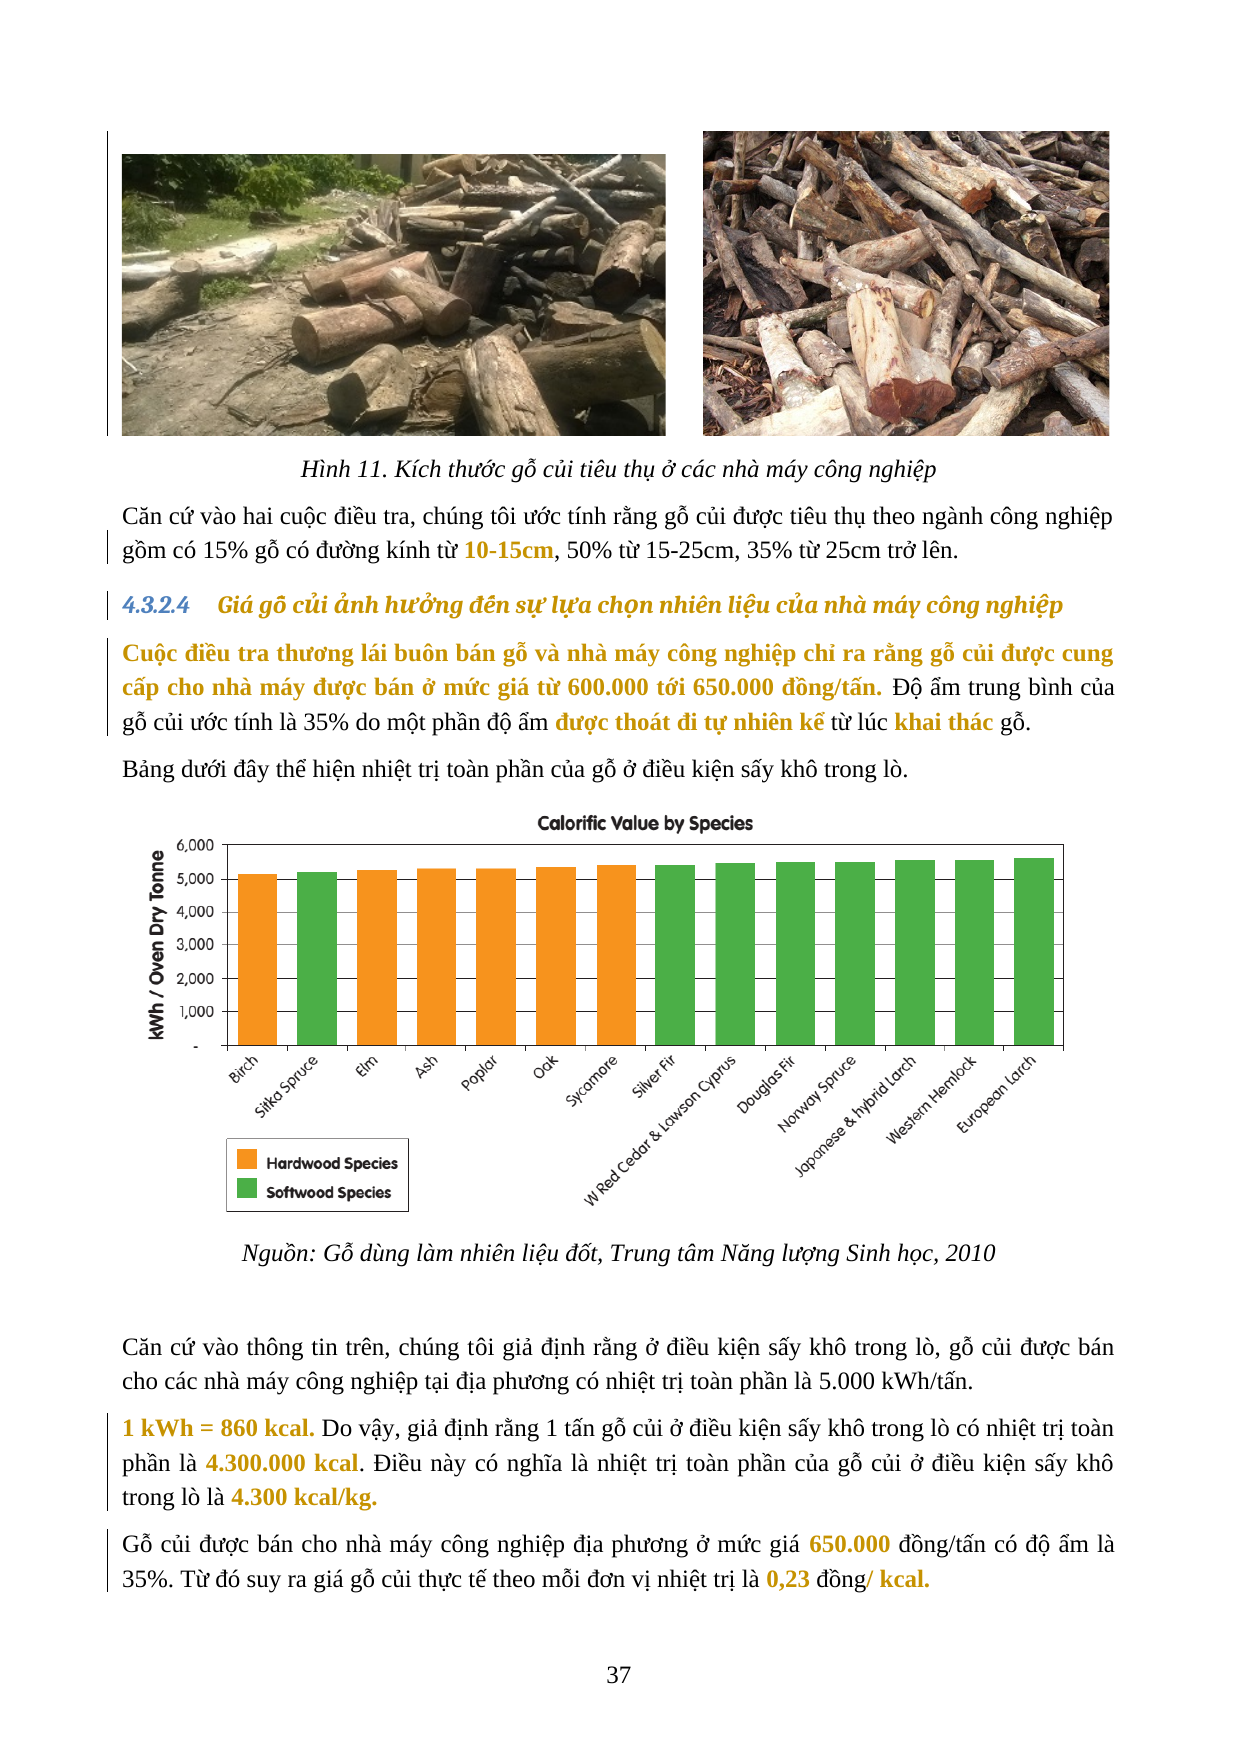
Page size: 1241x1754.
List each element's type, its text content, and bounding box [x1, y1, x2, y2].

picture [121, 154, 666, 436]
text Bảng dưới đây thể hiện nhiệt trị toàn phần của gỗ ở điều kiện sấy khô trong lò. [122, 754, 1115, 783]
text Căn cứ vào hai cuộc điều tra, chúng tôi ước tính rằng gỗ củi được tiêu thụ theo ngành công nghiệp gồm có 15% gỗ có đường kính từ 10-15cm, 50% từ 15-25cm, 35% từ 25cm trở lên. [122, 501, 1115, 564]
text Nguồn: Gỗ dùng làm nhiên liệu đốt, Trung tâm Năng lượng Sinh học, 2010 [122, 1238, 1115, 1267]
text 1 kWh = 860 kcal. Do vậy, giả định rằng 1 tấn gỗ củi ở điều kiện sấy khô trong lò có nhiệt trị toàn phần là 4.300.000 kcal. Điều này có nghĩa là nhiệt trị toàn phần của gỗ củi ở điều kiện sấy khô trong lò là 4.300 kcal/kg. [122, 1413, 1115, 1511]
subtitle Giá gỗ củi ảnh hưởng đến sự lựa chọn nhiên liệu của nhà máy công nghiệp [122, 591, 1115, 620]
picture [121, 800, 1093, 1220]
text Cuộc điều tra thương lái buôn bán gỗ và nhà máy công nghiệp chỉ ra rằng gỗ củi được cung cấp cho nhà máy được bán ở mức giá từ 600.000 tới 650.000 đồng/tấn. Độ ẩm trung bình của gỗ củi ước tính là 35% do một phần độ ẩm được thoát đi tự nhiên kể từ lúc khai thác gỗ. [122, 638, 1115, 736]
text Căn cứ vào thông tin trên, chúng tôi giả định rằng ở điều kiện sấy khô trong lò, gỗ củi được bán cho các nhà máy công nghiệp tại địa phương có nhiệt trị toàn phần là 5.000 kWh/tấn. [122, 1332, 1115, 1395]
text Hình 11. Kích thước gỗ củi tiêu thụ ở các nhà máy công nghiệp [122, 454, 1115, 483]
picture [703, 131, 1110, 436]
text Gỗ củi được bán cho nhà máy công nghiệp địa phương ở mức giá 650.000 đồng/tấn có độ ẩm là 35%. Từ đó suy ra giá gỗ củi thực tế theo mỗi đơn vị nhiệt trị là 0,23 đồng/ kcal. [122, 1529, 1115, 1592]
